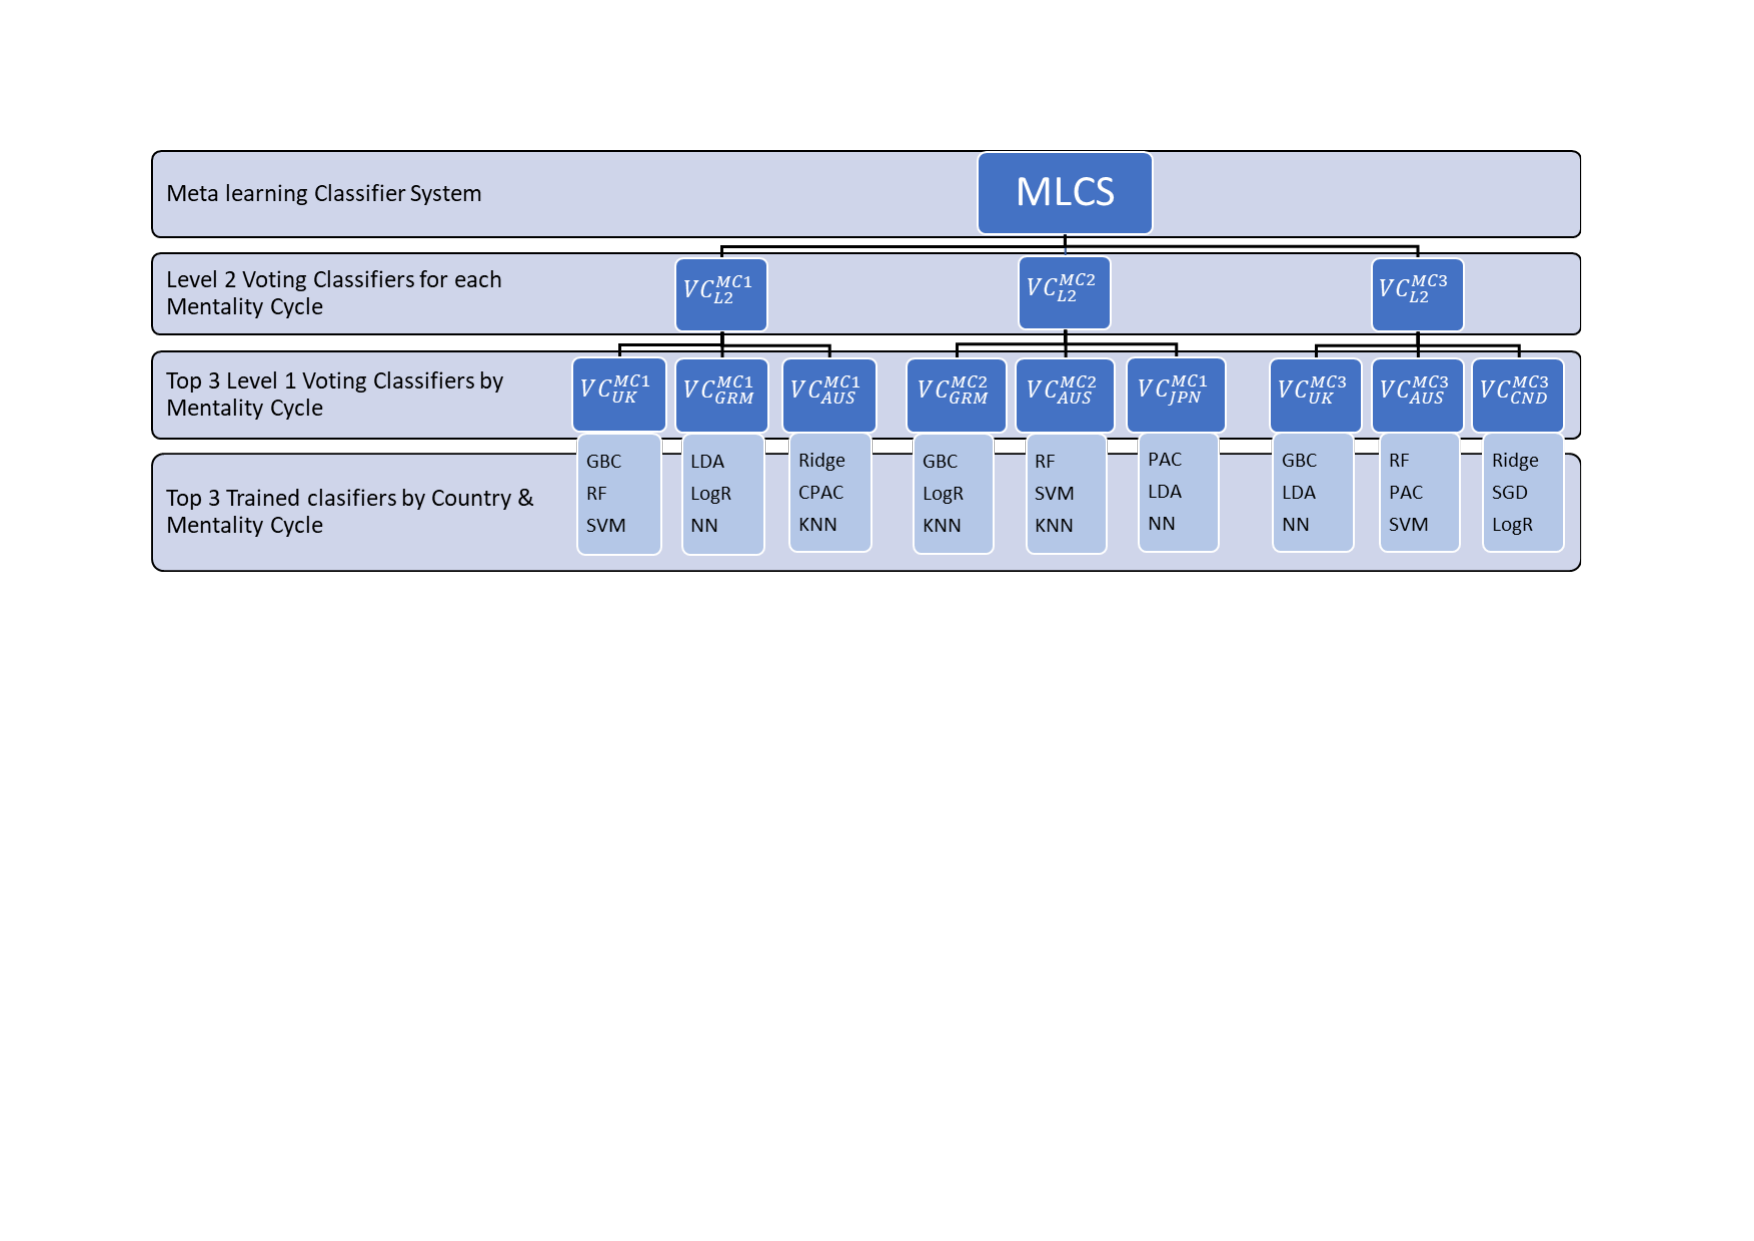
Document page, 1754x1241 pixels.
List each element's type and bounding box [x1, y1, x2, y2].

picture [150, 150, 1582, 624]
